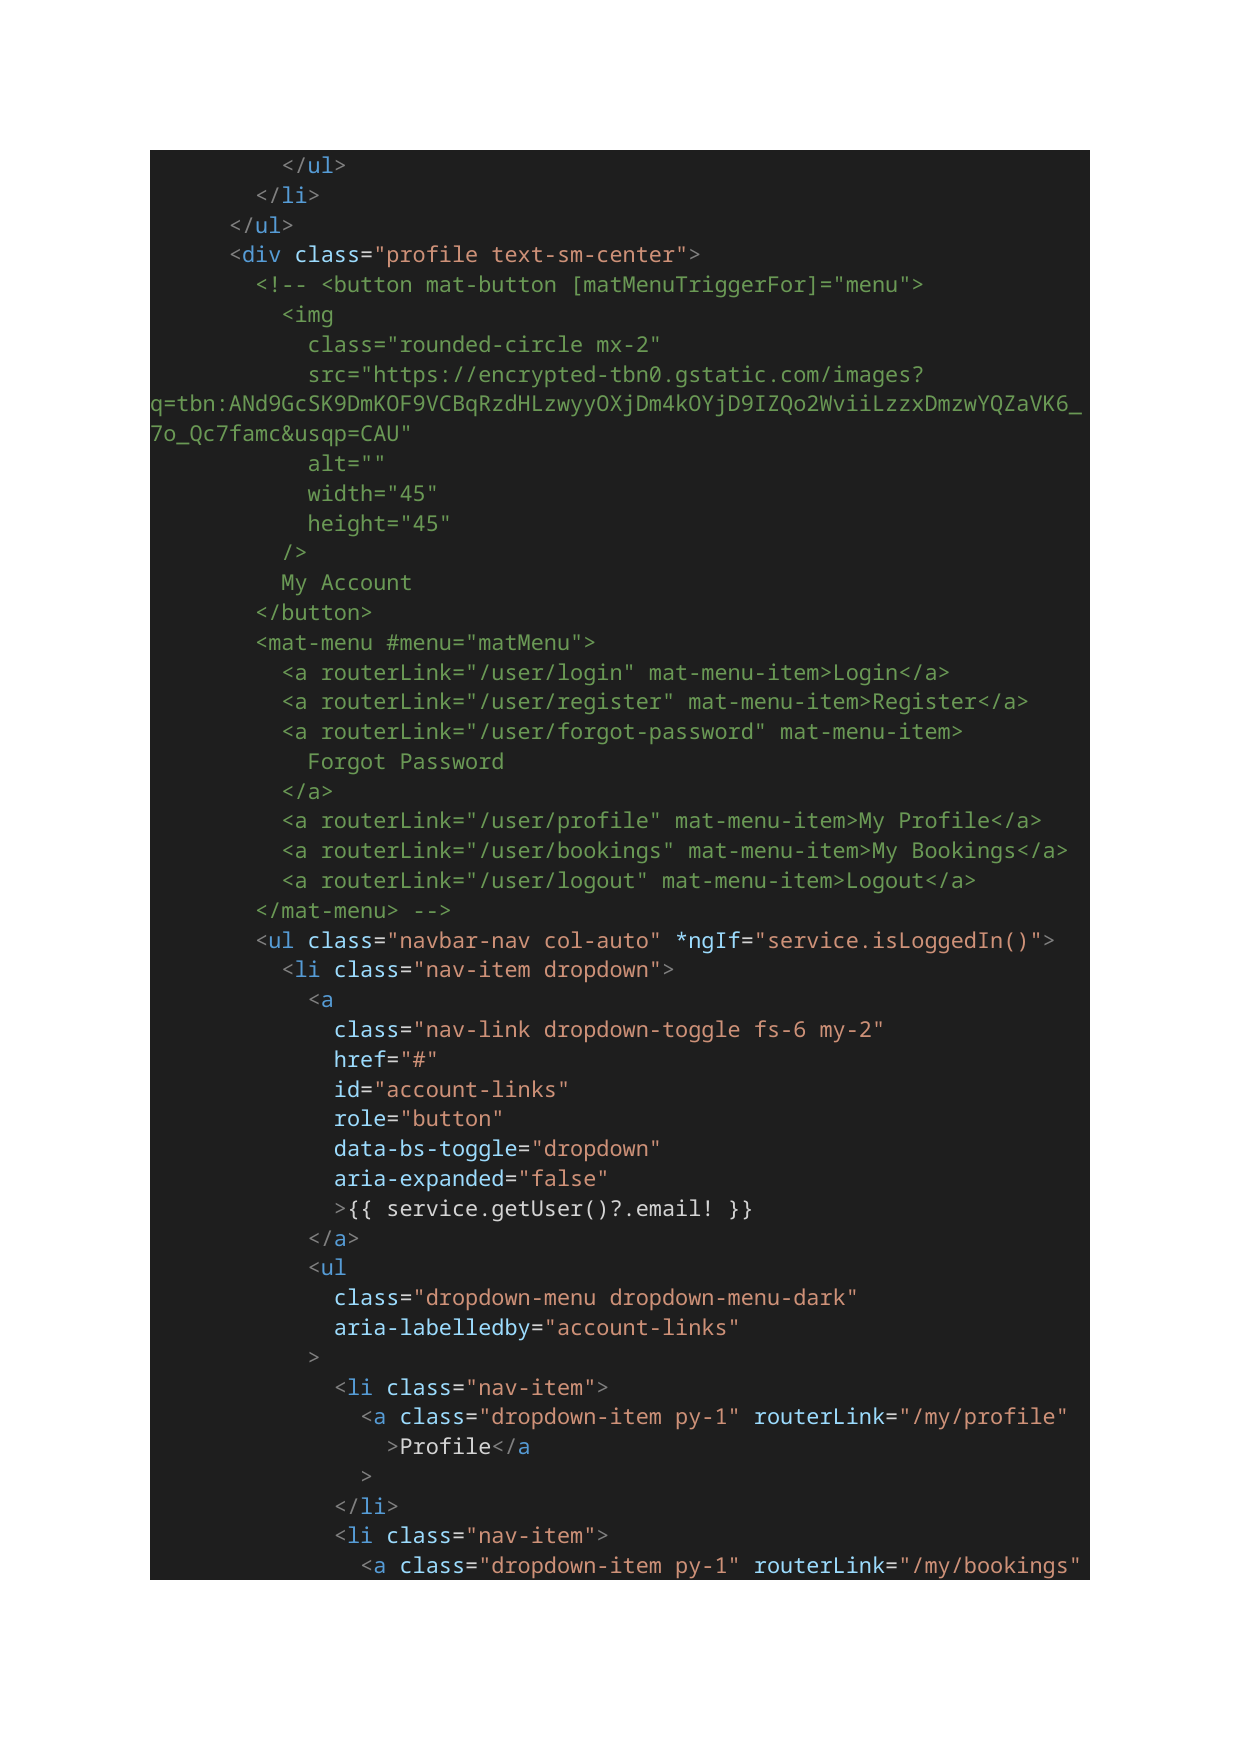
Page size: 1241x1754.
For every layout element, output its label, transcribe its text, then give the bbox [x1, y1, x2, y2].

text class="rounded-circle mx-2" [150, 329, 1090, 358]
text data-bs-toggle="dropdown" [150, 1133, 1090, 1163]
text </button> [150, 597, 1090, 627]
text <ul class="navbar-nav col-auto" *ngIf="service.isLoggedIn()"> [150, 924, 1090, 954]
text /> [150, 537, 1090, 567]
text </li> [150, 180, 1090, 209]
text >Profile</a [150, 1431, 1090, 1461]
text <!-- <button mat-button [matMenuTriggerFor]="menu"> [150, 269, 1090, 299]
text <a routerLink="/user/forgot-password" mat-menu-item> [150, 716, 1090, 746]
text <a routerLink="/user/register" mat-menu-item>Register</a> [150, 686, 1090, 716]
text </a> [150, 776, 1090, 805]
text </ul> [150, 209, 1090, 239]
text <a routerLink="/user/bookings" mat-menu-item>My Bookings</a> [150, 835, 1090, 865]
text id="account-links" [150, 1073, 1090, 1103]
text <li class="nav-item"> [150, 1520, 1090, 1550]
text alt="" [150, 448, 1090, 478]
text <li class="nav-item"> [150, 1371, 1090, 1401]
text Forgot Password [150, 746, 1090, 776]
text > [150, 1461, 1090, 1491]
text </li> [150, 1491, 1090, 1520]
text <a [150, 984, 1090, 1014]
text height="45" [150, 507, 1090, 537]
text <li class="nav-item dropdown"> [150, 954, 1090, 984]
text </mat-menu> --> [150, 895, 1090, 924]
text <a class="dropdown-item py-1" routerLink="/my/bookings" [150, 1550, 1090, 1580]
text width="45" [150, 478, 1090, 507]
text > [150, 1342, 1090, 1371]
text </a> [150, 1222, 1090, 1252]
text <a routerLink="/user/profile" mat-menu-item>My Profile</a> [150, 805, 1090, 835]
text aria-labelledby="account-links" [150, 1312, 1090, 1342]
text </ul> [150, 150, 1090, 180]
text <mat-menu #menu="matMenu"> [150, 627, 1090, 656]
text href="#" [150, 1044, 1090, 1073]
text <a routerLink="/user/login" mat-menu-item>Login</a> [150, 656, 1090, 686]
text class="dropdown-menu dropdown-menu-dark" [150, 1282, 1090, 1312]
text <a routerLink="/user/logout" mat-menu-item>Logout</a> [150, 865, 1090, 895]
text aria-expanded="false" [150, 1163, 1090, 1193]
text My Account [150, 567, 1090, 597]
text role="button" [150, 1103, 1090, 1133]
text >{{ service.getUser()?.email! }} [150, 1193, 1090, 1222]
text class="nav-link dropdown-toggle fs-6 my-2" [150, 1014, 1090, 1044]
text <img [150, 299, 1090, 329]
text <a class="dropdown-item py-1" routerLink="/my/profile" [150, 1401, 1090, 1431]
text <div class="profile text-sm-center"> [150, 239, 1090, 269]
text <ul [150, 1252, 1090, 1282]
text src="https://encrypted-tbn0.gstatic.com/images?q=tbn:ANd9GcSK9DmKOF9VCBqRzdHLzwyyOXjDm4kOYjD9IZQo2WviiLzzxDmzwYQZaVK6_7o_Qc7famc&usqp=CAU" [150, 358, 1090, 448]
